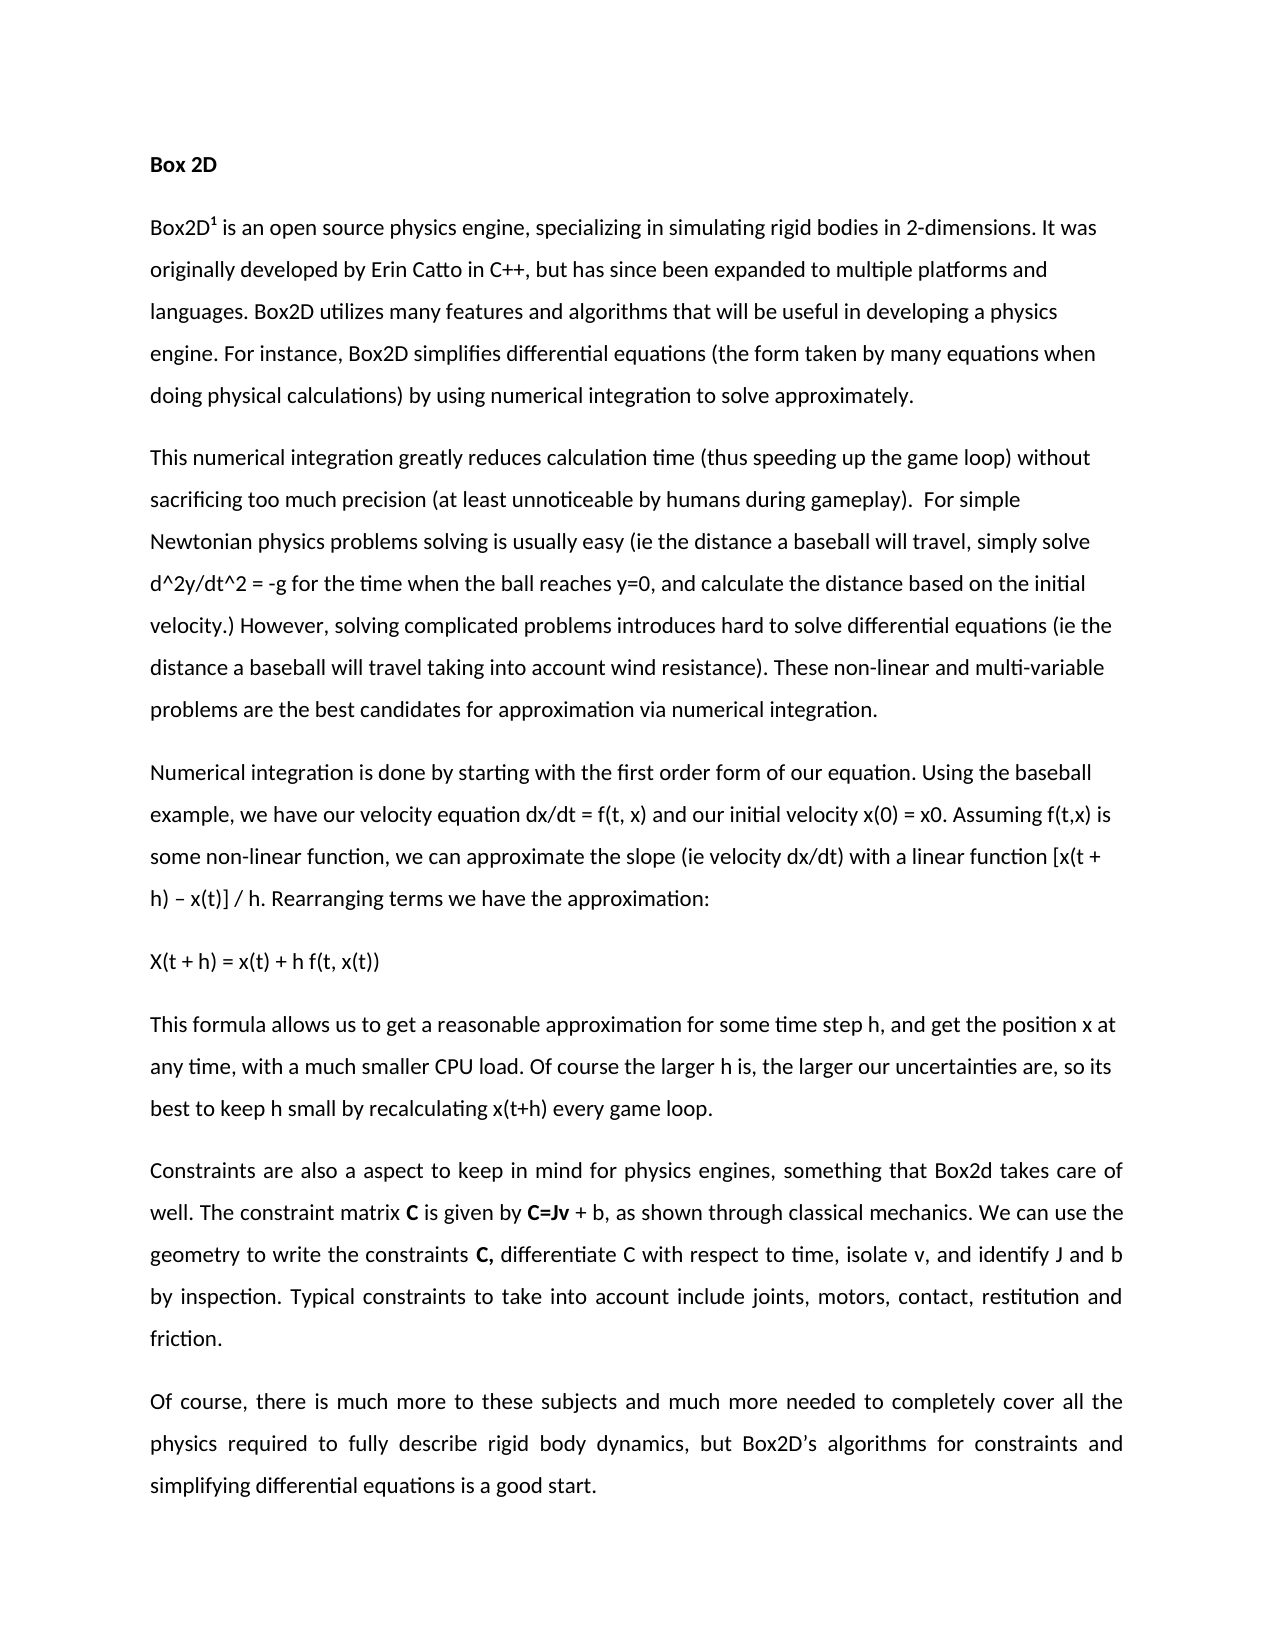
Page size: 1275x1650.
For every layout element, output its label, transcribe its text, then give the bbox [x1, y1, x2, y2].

text Box 2D [150, 150, 1125, 178]
text Of course, there is much more to these subjects and much more needed to completely cover all the physics required to fully describe rigid body dynamics, but Box2D’s algorithms for constraints and simplifying differential equations is a good start. [150, 1387, 1125, 1499]
text This formula allows us to get a reasonable approximation for some time step h, and get the position x at any time, with a much smaller CPU load. Of course the larger h is, the larger our uncertainties are, so its best to keep h small by recalculating x(t+h) every game loop. [150, 1010, 1125, 1122]
text Numerical integration is done by starting with the first order form of our equation. Using the baseball example, we have our velocity equation dx/dt = f(t, x) and our initial velocity x(0) = x0. Assuming f(t,x) is some non-linear function, we can approximate the slope (ie velocity dx/dt) with a linear function [x(t + h) – x(t)] / h. Rearranging terms we have the approximation: [150, 758, 1125, 912]
text This numerical integration greatly reduces calculation time (thus speeding up the game loop) without sacrificing too much precision (at least unnoticeable by humans during gameplay). For simple Newtonian physics problems solving is usually easy (ie the distance a baseball will travel, simply solve d^2y/dt^2 = -g for the time when the ball reaches y=0, and calculate the distance based on the initial velocity.) However, solving complicated problems introduces hard to solve differential equations (ie the distance a baseball will travel taking into account wind resistance). These non-linear and multi-variable problems are the best candidates for approximation via numerical integration. [150, 443, 1125, 723]
text Constraints are also a aspect to keep in mind for physics engines, something that Box2d takes care of well. The constraint matrix C is given by C=Jv + b, as shown through classical mechanics. We can use the geometry to write the constraints C, differentiate C with respect to time, isolate v, and identify J and b by inspection. Typical constraints to take into account include joints, motors, contact, restitution and friction. [150, 1157, 1125, 1352]
text X(t + h) = x(t) + h f(t, x(t)) [150, 947, 1125, 975]
text Box2D1 is an open source physics engine, specializing in simulating rigid bodies in 2-dimensions. It was originally developed by Erin Catto in C++, but has since been expanded to multiple platforms and languages. Box2D utilizes many features and algorithms that will be useful in developing a physics engine. For instance, Box2D simplifies differential equations (the form taken by many equations when doing physical calculations) by using numerical integration to solve approximately. [150, 213, 1125, 409]
